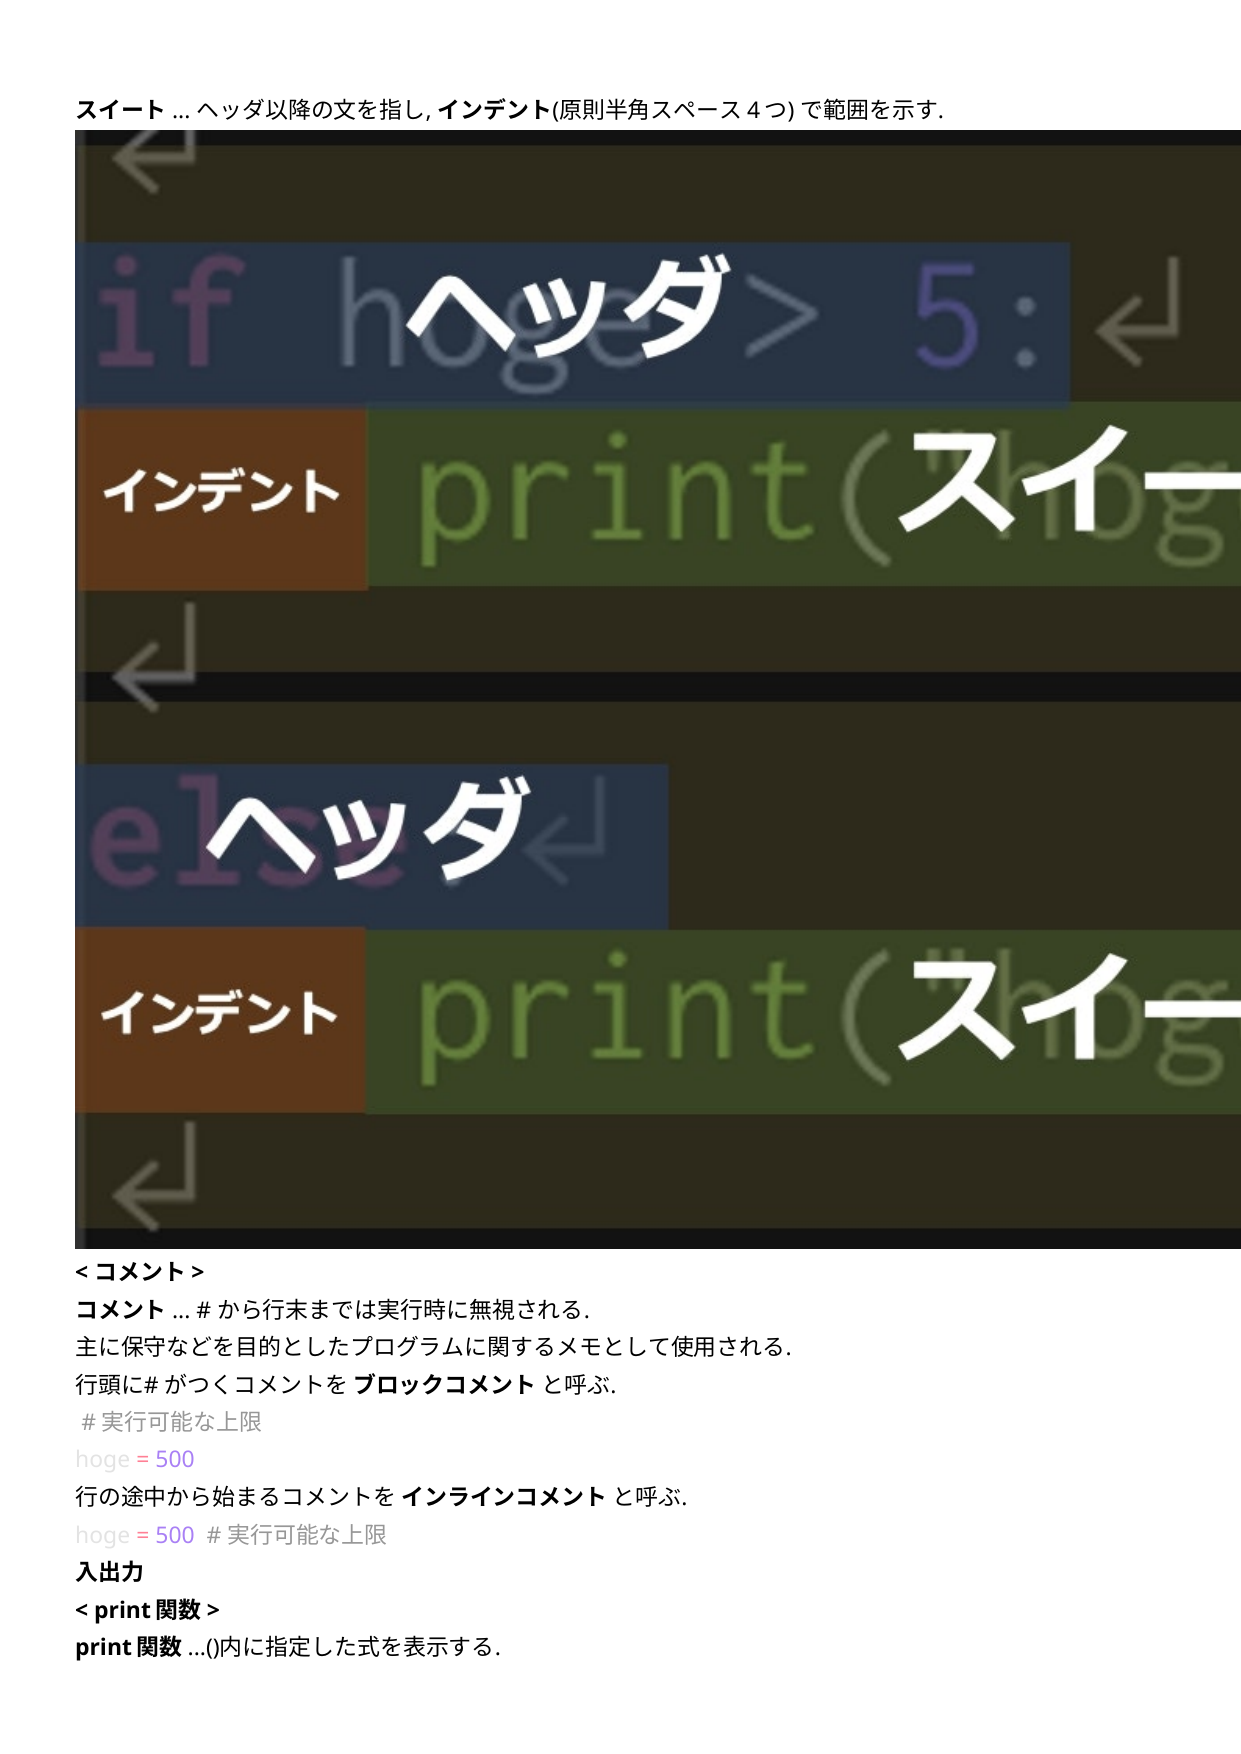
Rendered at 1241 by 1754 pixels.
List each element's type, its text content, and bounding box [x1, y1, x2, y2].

picture [75, 130, 1241, 1249]
text コメント ... # から行末までは実行時に無視される. 主に保守などを目的としたプログラムに関するメモとして使用される. [75, 1289, 1165, 1364]
text 入出力 [75, 1552, 1165, 1589]
text 行の途中から始まるコメントを インラインコメント と呼ぶ. [75, 1477, 1165, 1514]
text print関数 ...()内に指定した式を表示する. [75, 1627, 1165, 1664]
text < コメント > [75, 1252, 1165, 1289]
text hoge = 500 # 実行可能な上限 [75, 1514, 1165, 1552]
text hoge = 500 [75, 1439, 1165, 1477]
text < print関数 > [75, 1589, 1165, 1627]
text 節 ... 複合文の実行単位であり, ヘッダ と スイート から構成される. ヘッダ ... 節の先頭に存在し, 処理を識別するキーワードから行末の:までを指す. スイート ... ヘッダ以降の文を指し, インデント(原則半角スペース4つ) で範囲を示す. [75, 89, 1165, 130]
text 行頭に# がつくコメントを ブロックコメント と呼ぶ. [75, 1364, 1165, 1402]
text # 実行可能な上限 [75, 1402, 1165, 1439]
